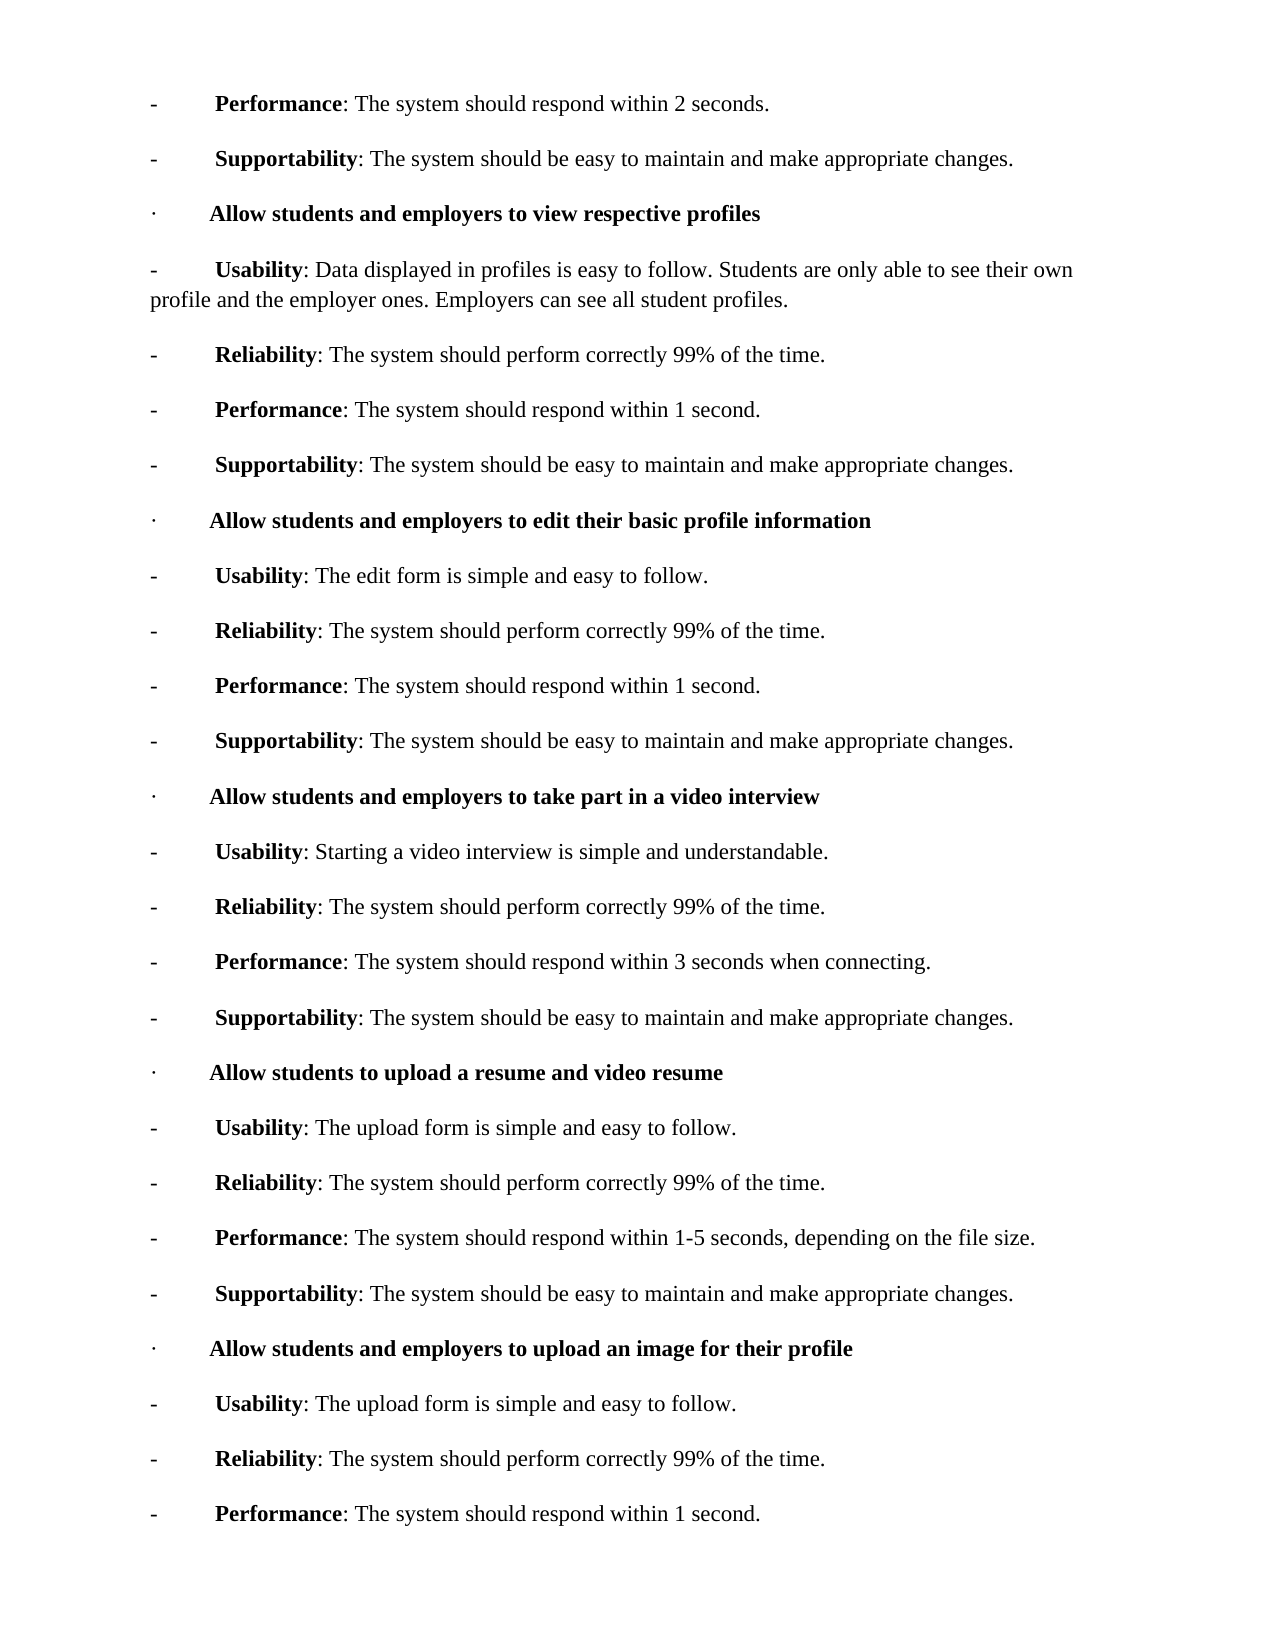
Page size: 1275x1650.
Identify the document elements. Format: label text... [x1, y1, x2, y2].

text - Performance: The system should respond within 1 second. [150, 396, 1125, 423]
text - Reliability: The system should perform correctly 99% of the time. [150, 1445, 1125, 1472]
text · Allow students and employers to view respective profiles [150, 200, 1125, 227]
text - Usability: Starting a video interview is simple and understandable. [150, 838, 1125, 864]
text - Performance: The system should respond within 3 seconds when connecting. [150, 948, 1125, 975]
text - Performance: The system should respond within 1-5 seconds, depending on the file size. [150, 1224, 1125, 1251]
text · Allow students to upload a resume and video resume [150, 1059, 1125, 1085]
text · Allow students and employers to edit their basic profile information [150, 507, 1125, 533]
text - Performance: The system should respond within 1 second. [150, 672, 1125, 699]
text - Performance: The system should respond within 2 seconds. [150, 90, 1125, 116]
text - Usability: Data displayed in profiles is easy to follow. Students are only able to see their own profile and the employer ones. Employers can see all student profiles. [150, 256, 1125, 312]
text - Reliability: The system should perform correctly 99% of the time. [150, 617, 1125, 643]
text - Reliability: The system should perform correctly 99% of the time. [150, 341, 1125, 367]
text - Supportability: The system should be easy to maintain and make appropriate changes. [150, 451, 1125, 478]
text · Allow students and employers to take part in a video interview [150, 783, 1125, 809]
text - Usability: The edit form is simple and easy to follow. [150, 562, 1125, 588]
text - Supportability: The system should be easy to maintain and make appropriate changes. [150, 1279, 1125, 1306]
text - Supportability: The system should be easy to maintain and make appropriate changes. [150, 1003, 1125, 1030]
text - Performance: The system should respond within 1 second. [150, 1500, 1125, 1527]
text - Reliability: The system should perform correctly 99% of the time. [150, 893, 1125, 919]
text - Supportability: The system should be easy to maintain and make appropriate changes. [150, 727, 1125, 754]
text · Allow students and employers to upload an image for their profile [150, 1335, 1125, 1361]
text - Usability: The upload form is simple and easy to follow. [150, 1114, 1125, 1140]
text - Reliability: The system should perform correctly 99% of the time. [150, 1169, 1125, 1196]
text - Usability: The upload form is simple and easy to follow. [150, 1390, 1125, 1416]
text - Supportability: The system should be easy to maintain and make appropriate changes. [150, 145, 1125, 172]
